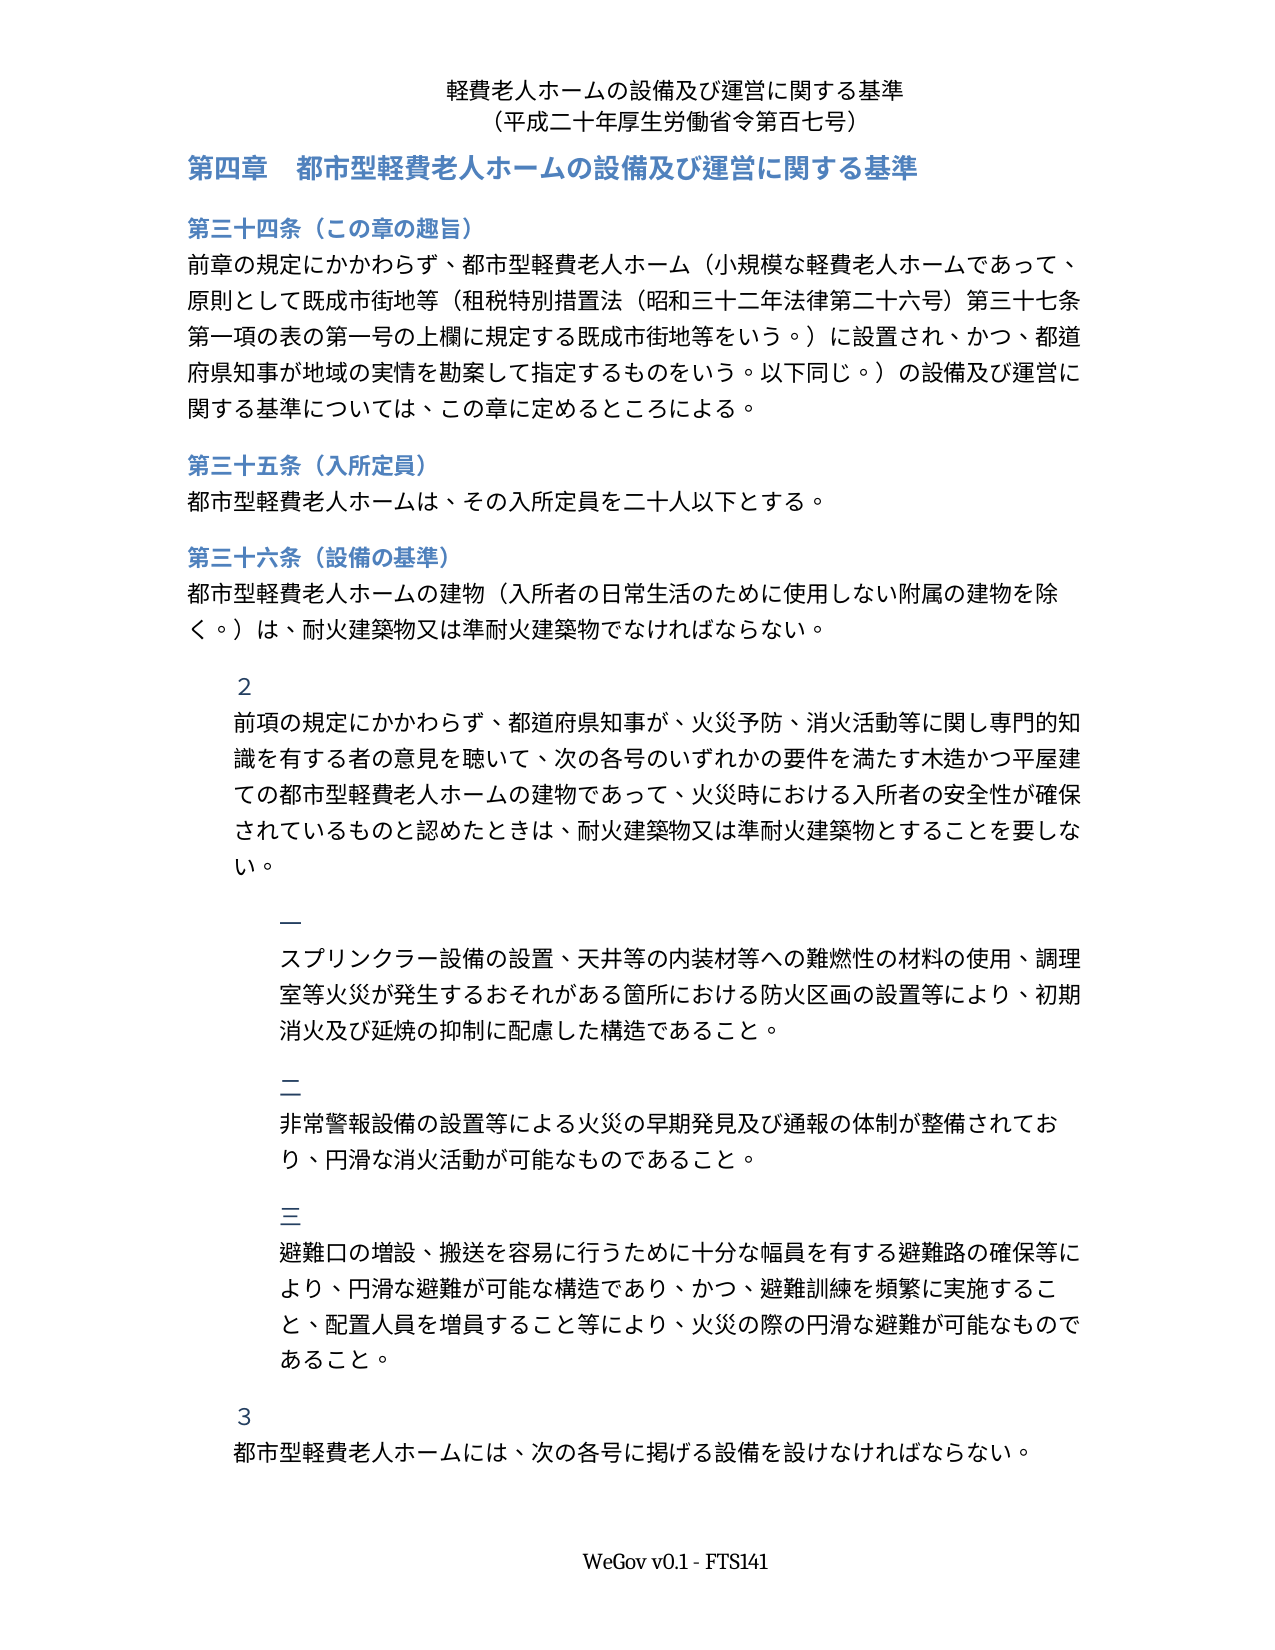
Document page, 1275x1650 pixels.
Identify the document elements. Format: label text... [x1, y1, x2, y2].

subtitle 三 [279, 1201, 1087, 1232]
text 前章の規定にかかわらず、都市型軽費老人ホーム（小規模な軽費老人ホームであって、原則として既成市街地等（租税特別措置法（昭和三十二年法律第二十六号）第三十七条第一項の表の第一号の上欄に規定する既成市街地等をいう。）に設置され、かつ、都道府県知事が地域の実情を勘案して指定するものをいう。以下同じ。）の設備及び運営に関する基準については、この章に定めるところによる。 [187, 249, 1087, 424]
subtitle ３ [233, 1401, 1087, 1432]
text 都市型軽費老人ホームは、その入所定員を二十人以下とする。 [187, 486, 1087, 517]
subtitle 第三十四条（この章の趣旨） [187, 213, 1087, 244]
text 都市型軽費老人ホームには、次の各号に掲げる設備を設けなければならない。 [233, 1437, 1087, 1468]
text 都市型軽費老人ホームの建物（入所者の日常生活のために使用しない附属の建物を除く。）は、耐火建築物又は準耐火建築物でなければならない。 [187, 578, 1087, 646]
subtitle 第三十六条（設備の基準） [187, 542, 1087, 574]
text 非常警報設備の設置等による火災の早期発見及び通報の体制が整備されており、円滑な消火活動が可能なものであること。 [279, 1108, 1087, 1175]
subtitle 二 [279, 1072, 1087, 1103]
subtitle ２ [233, 671, 1087, 702]
text 避難口の増設、搬送を容易に行うために十分な幅員を有する避難路の確保等により、円滑な避難が可能な構造であり、かつ、避難訓練を頻繁に実施すること、配置人員を増員すること等により、火災の際の円滑な避難が可能なものであること。 [279, 1237, 1087, 1376]
subtitle 第四章 都市型軽費老人ホームの設備及び運営に関する基準 [187, 150, 1087, 187]
subtitle 一 [279, 907, 1087, 939]
text 前項の規定にかかわらず、都道府県知事が、火災予防、消火活動等に関し専門的知識を有する者の意見を聴いて、次の各号のいずれかの要件を満たす木造かつ平屋建ての都市型軽費老人ホームの建物であって、火災時における入所者の安全性が確保されているものと認めたときは、耐火建築物又は準耐火建築物とすることを要しない。 [233, 707, 1087, 882]
text スプリンクラー設備の設置、天井等の内装材等への難燃性の材料の使用、調理室等火災が発生するおそれがある箇所における防火区画の設置等により、初期消火及び延焼の抑制に配慮した構造であること。 [279, 943, 1087, 1047]
subtitle 第三十五条（入所定員） [187, 450, 1087, 481]
